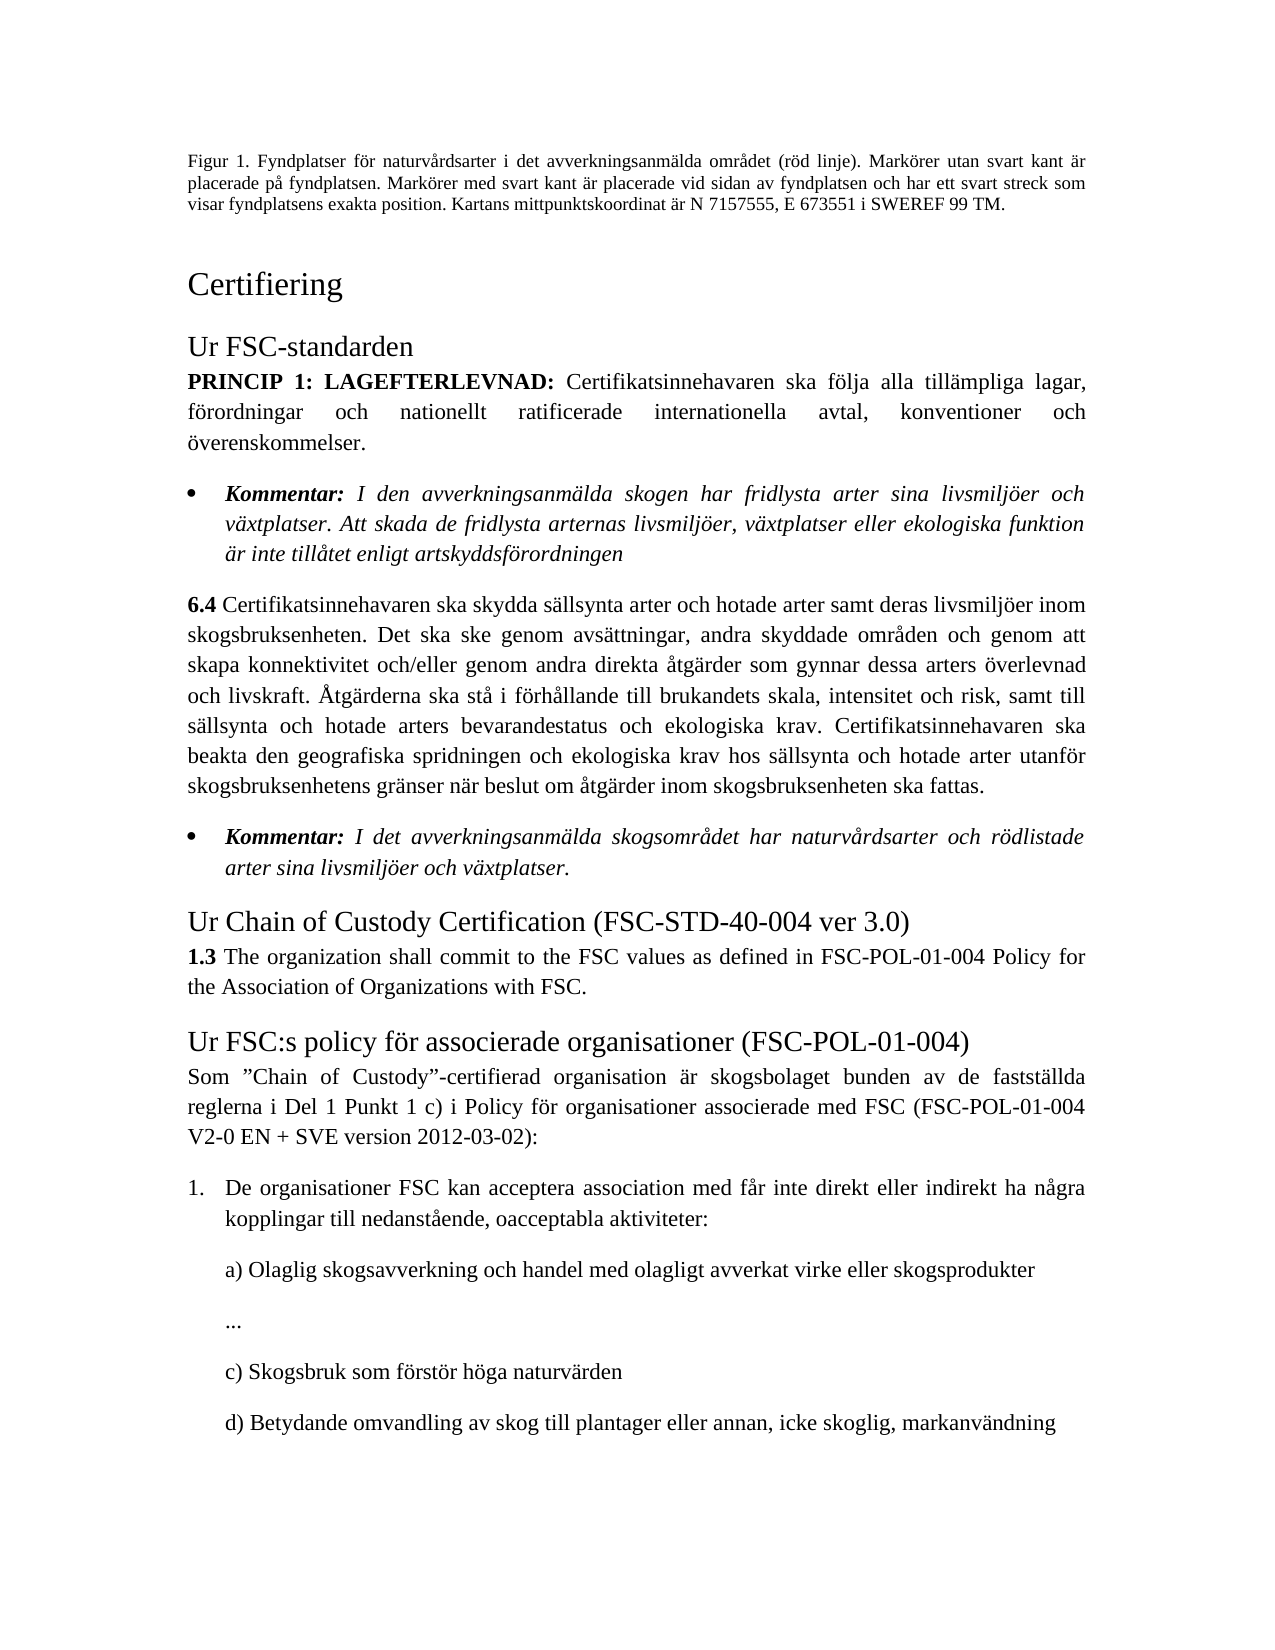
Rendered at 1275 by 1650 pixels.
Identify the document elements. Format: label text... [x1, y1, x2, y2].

subtitle Certifiering [187, 265, 1087, 303]
text PRINCIP 1: LAGEFTERLEVNAD: Certifikatsinnehavaren ska följa alla tillämpliga lagar, förordningar och nationellt ratificerade internationella avtal, konventioner och överenskommelser. [187, 368, 1087, 455]
list De organisationer FSC kan acceptera association med får inte direkt eller indirekt ha några kopplingar till nedanstående, oacceptabla aktiviteter: [187, 1174, 1087, 1231]
text Som ”Chain of Custody”-certifierad organisation är skogsbolaget bunden av de fastställda reglerna i Del 1 Punkt 1 c) i Policy för organisationer associerade med FSC (FSC-POL-01-004 V2-0 EN + SVE version 2012-03-02): [187, 1063, 1087, 1150]
list Kommentar: I den avverkningsanmälda skogen har fridlysta arter sina livsmiljöer och växtplatser. Att skada de fridlysta arternas livsmiljöer, växtplatser eller ekologiska funktion är inte tillåtet enligt artskyddsförordningen [187, 479, 1087, 566]
subtitle Ur FSC:s policy för associerade organisationer (FSC-POL-01-004) [187, 1024, 1087, 1058]
text a) Olaglig skogsavverkning och handel med olagligt avverkat virke eller skogsprodukter [225, 1256, 1087, 1282]
list Kommentar: I det avverkningsanmälda skogsområdet har naturvårdsarter och rödlistade arter sina livsmiljöer och växtplatser. [187, 823, 1087, 880]
text ... [225, 1307, 1087, 1333]
text Figur 1. Fyndplatser för naturvårdsarter i det avverkningsanmälda området (röd linje). Markörer utan svart kant är placerade på fyndplatsen. Markörer med svart kant är placerade vid sidan av fyndplatsen och har ett svart streck som visar fyndplatsens exakta position. Kartans mittpunktskoordinat är N 7157555, E 673551 i SWEREF 99 TM. [187, 150, 1087, 215]
subtitle Ur FSC-standarden [187, 329, 1087, 363]
text c) Skogsbruk som förstör höga naturvärden [225, 1358, 1087, 1384]
text d) Betydande omvandling av skog till plantager eller annan, icke skoglig, markanvändning [225, 1409, 1087, 1435]
text 6.4 Certifikatsinnehavaren ska skydda sällsynta arter och hotade arter samt deras livsmiljöer inom skogsbruksenheten. Det ska ske genom avsättningar, andra skyddade områden och genom att skapa konnektivitet och/eller genom andra direkta åtgärder som gynnar dessa arters överlevnad och livskraft. Åtgärderna ska stå i förhållande till brukandets skala, intensitet och risk, samt till sällsynta och hotade arters bevarandestatus och ekologiska krav. Certifikatsinnehavaren ska beakta den geografiska spridningen och ekologiska krav hos sällsynta och hotade arter utanför skogsbruksenhetens gränser när beslut om åtgärder inom skogsbruksenheten ska fattas. [187, 591, 1087, 799]
subtitle Ur Chain of Custody Certification (FSC-STD-40-004 ver 3.0) [187, 904, 1087, 938]
text 1.3 The organization shall commit to the FSC values as defined in FSC-POL-01-004 Policy for the Association of Organizations with FSC. [187, 943, 1087, 1000]
